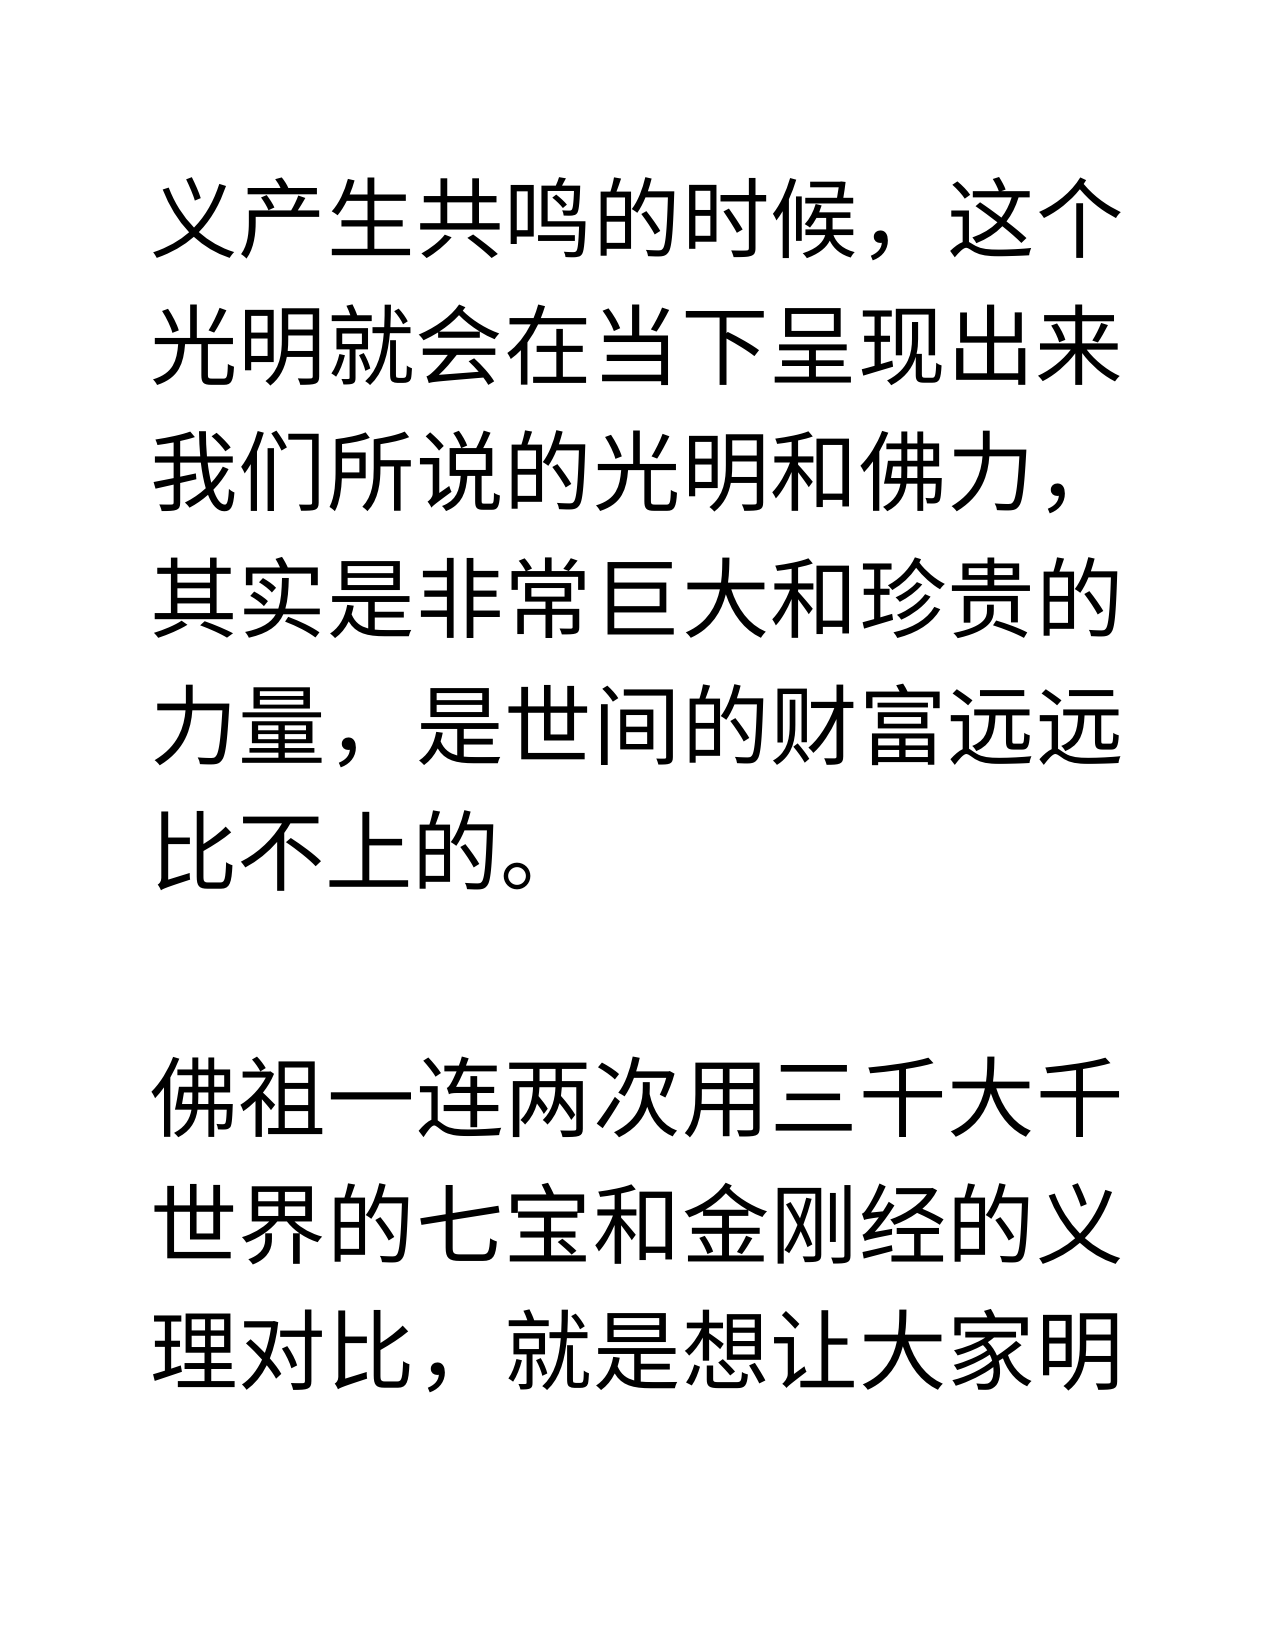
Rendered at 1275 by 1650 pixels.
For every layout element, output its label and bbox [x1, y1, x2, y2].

text [150, 1029, 1125, 1409]
text [150, 150, 1125, 910]
